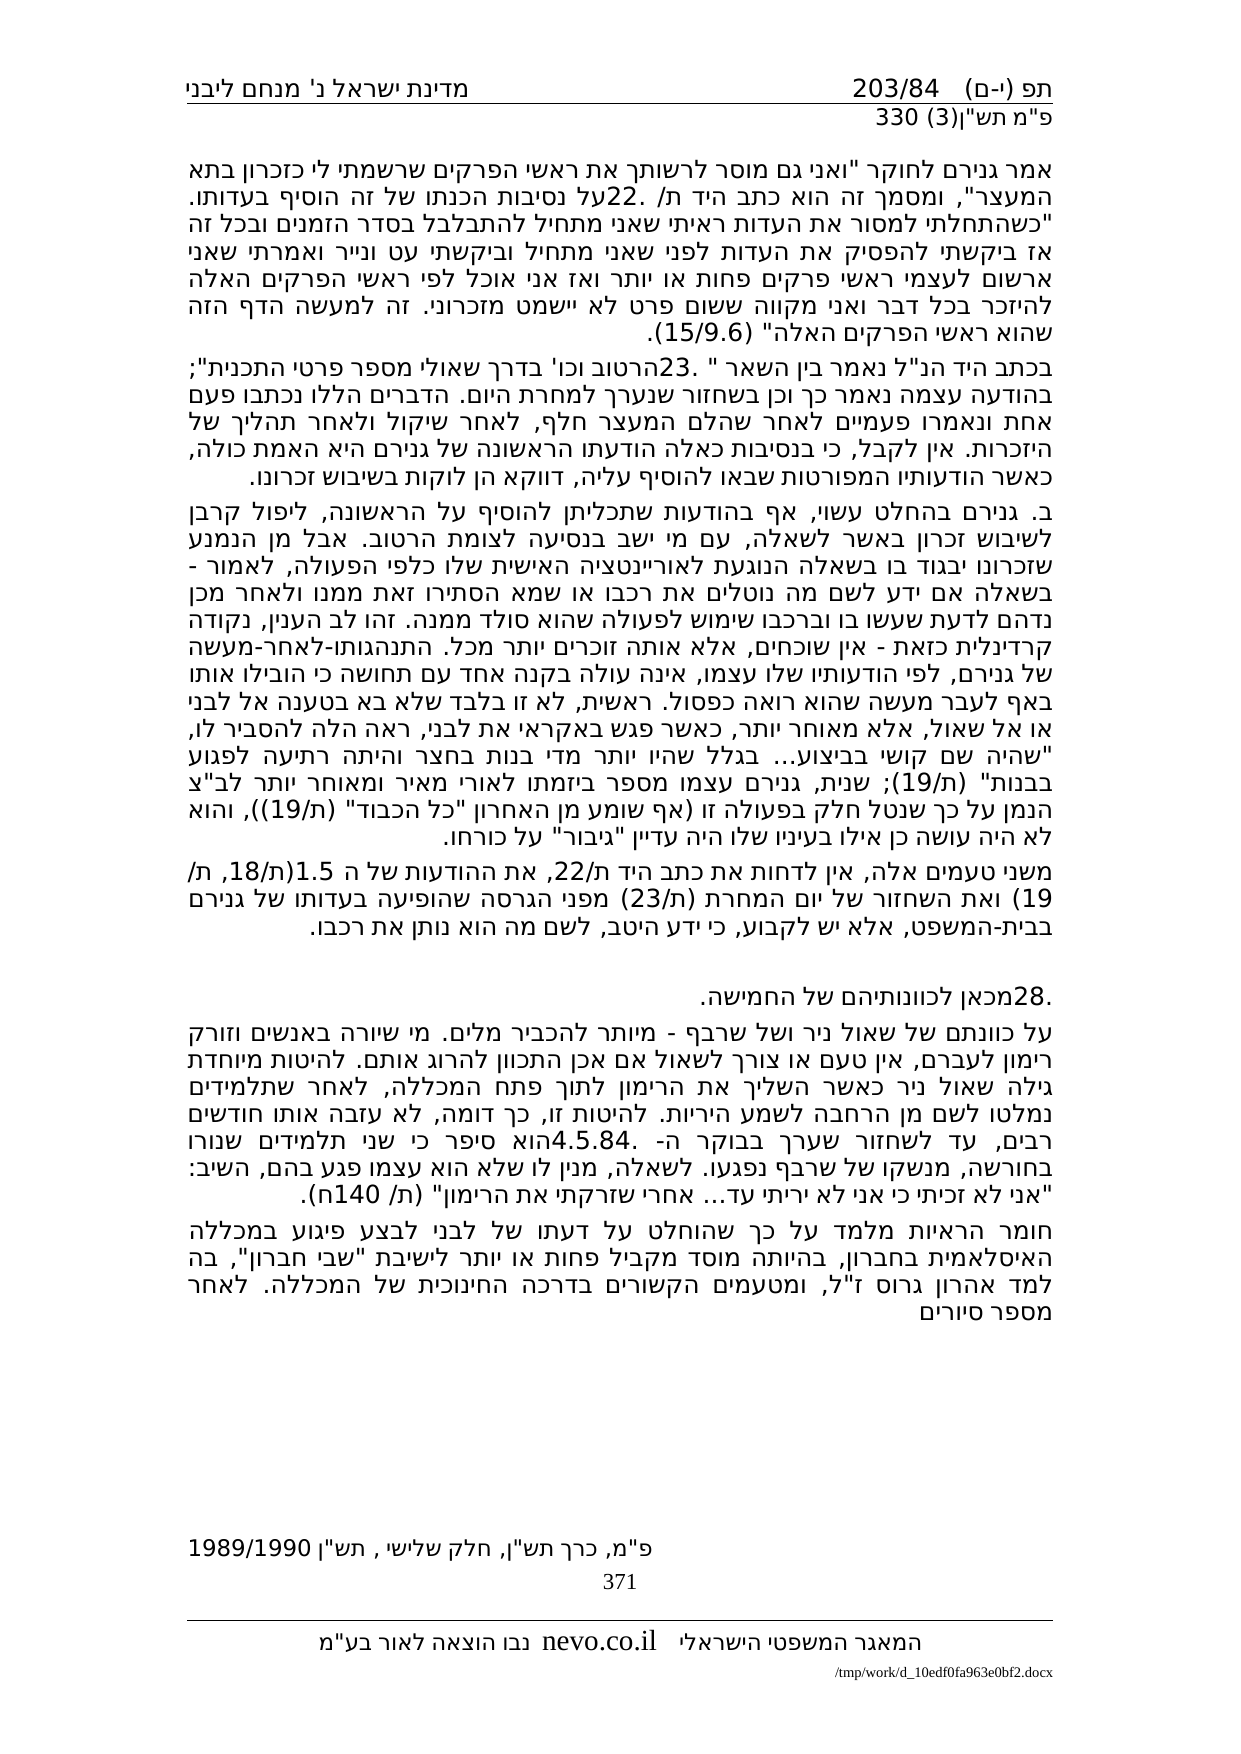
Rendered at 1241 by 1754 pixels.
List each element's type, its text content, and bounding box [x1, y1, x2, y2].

text בכתב היד הנ"ל נאמר בין השאר " .23הרטוב וכו' בדרך שאולי מספר פרטי התכנית"; בהודעה עצמה נאמר כך וכן בשחזור שנערך למחרת היום. הדברים הללו נכתבו פעם אחת ונאמרו פעמיים לאחר שהלם המעצר חלף, לאחר שיקול ולאחר תהליך של היזכרות. אין לקבל, כי בנסיבות כאלה הודעתו הראשונה של גנירם היא האמת כולה, כאשר הודעותיו המפורטות שבאו להוסיף עליה, דווקא הן לוקות בשיבוש זכרונו. [187, 355, 1053, 490]
text אמר גנירם לחוקר "ואני גם מוסר לרשותך את ראשי הפרקים שרשמתי לי כזכרון בתא המעצר", ומסמך זה הוא כתב היד ת/ .22על נסיבות הכנתו של זה הוסיף בעדותו. "כשהתחלתי למסור את העדות ראיתי שאני מתחיל להתבלבל בסדר הזמנים ובכל זה אז ביקשתי להפסיק את העדות לפני שאני מתחיל וביקשתי עט ונייר ואמרתי שאני ארשום לעצמי ראשי פרקים פחות או יותר ואז אני אוכל לפי ראשי הפרקים האלה להיזכר בכל דבר ואני מקווה ששום פרט לא יישמט מזכרוני. זה למעשה הדף הזה שהוא ראשי הפרקים האלה" (15/9.6). [187, 157, 1053, 347]
text ב. גנירם בהחלט עשוי, אף בהודעות שתכליתן להוסיף על הראשונה, ליפול קרבן לשיבוש זכרון באשר לשאלה, עם מי ישב בנסיעה לצומת הרטוב. אבל מן הנמנע שזכרונו יבגוד בו בשאלה הנוגעת לאוריינטציה האישית שלו כלפי הפעולה, לאמור - בשאלה אם ידע לשם מה נוטלים את רכבו או שמא הסתירו זאת ממנו ולאחר מכן נדהם לדעת שעשו בו וברכבו שימוש לפעולה שהוא סולד ממנה. זהו לב הענין, נקודה קרדינלית כזאת - אין שוכחים, אלא אותה זוכרים יותר מכל. התנהגותו-לאחר-מעשה של גנירם, לפי הודעותיו שלו עצמו, אינה עולה בקנה אחד עם תחושה כי הובילו אותו באף לעבר מעשה שהוא רואה כפסול. ראשית, לא זו בלבד שלא בא בטענה אל לבני או אל שאול, אלא מאוחר יותר, כאשר פגש באקראי את לבני, ראה הלה להסביר לו, "שהיה שם קושי בביצוע... בגלל שהיו יותר מדי בנות בחצר והיתה רתיעה לפגוע בבנות" (ת/19); שנית, גנירם עצמו מספר ביזמתו לאורי מאיר ומאוחר יותר לב"צ הנמן על כך שנטל חלק בפעולה זו (אף שומע מן האחרון "כל הכבוד" (ת/19)), והוא לא היה עושה כן אילו בעיניו שלו היה עדיין "גיבור" על כורחו. [187, 499, 1053, 851]
text על כוונתם של שאול ניר ושל שרבף - מיותר להכביר מלים. מי שיורה באנשים וזורק רימון לעברם, אין טעם או צורך לשאול אם אכן התכוון להרוג אותם. להיטות מיוחדת גילה שאול ניר כאשר השליך את הרימון לתוך פתח המכללה, לאחר שתלמידים נמלטו לשם מן הרחבה לשמע היריות. להיטות זו, כך דומה, לא עזבה אותו חודשים רבים, עד לשחזור שערך בבוקר ה- .4.5.84הוא סיפר כי שני תלמידים שנורו בחורשה, מנשקו של שרבף נפגעו. לשאלה, מנין לו שלא הוא עצמו פגע בהם, השיב: "אני לא זכיתי כי אני לא יריתי עד... אחרי שזרקתי את הרימון" (ת/ 140ח). [187, 1019, 1053, 1209]
text .28מכאן לכוונותיהם של החמישה. [187, 984, 1053, 1011]
text חומר הראיות מלמד על כך שהוחלט על דעתו של לבני לבצע פיגוע במכללה האיסלאמית בחברון, בהיותה מוסד מקביל פחות או יותר לישיבת "שבי חברון", בה למד אהרון גרוס ז"ל, ומטעמים הקשורים בדרכה החינוכית של המכללה. לאחר מספר סיורים [187, 1217, 1053, 1326]
text משני טעמים אלה, אין לדחות את כתב היד ת/22, את ההודעות של ה 1.5(ת/18, ת/19) ואת השחזור של יום המחרת (ת/23) מפני הגרסה שהופיעה בעדותו של גנירם בבית-המשפט, אלא יש לקבוע, כי ידע היטב, לשם מה הוא נותן את רכבו. [187, 859, 1053, 940]
